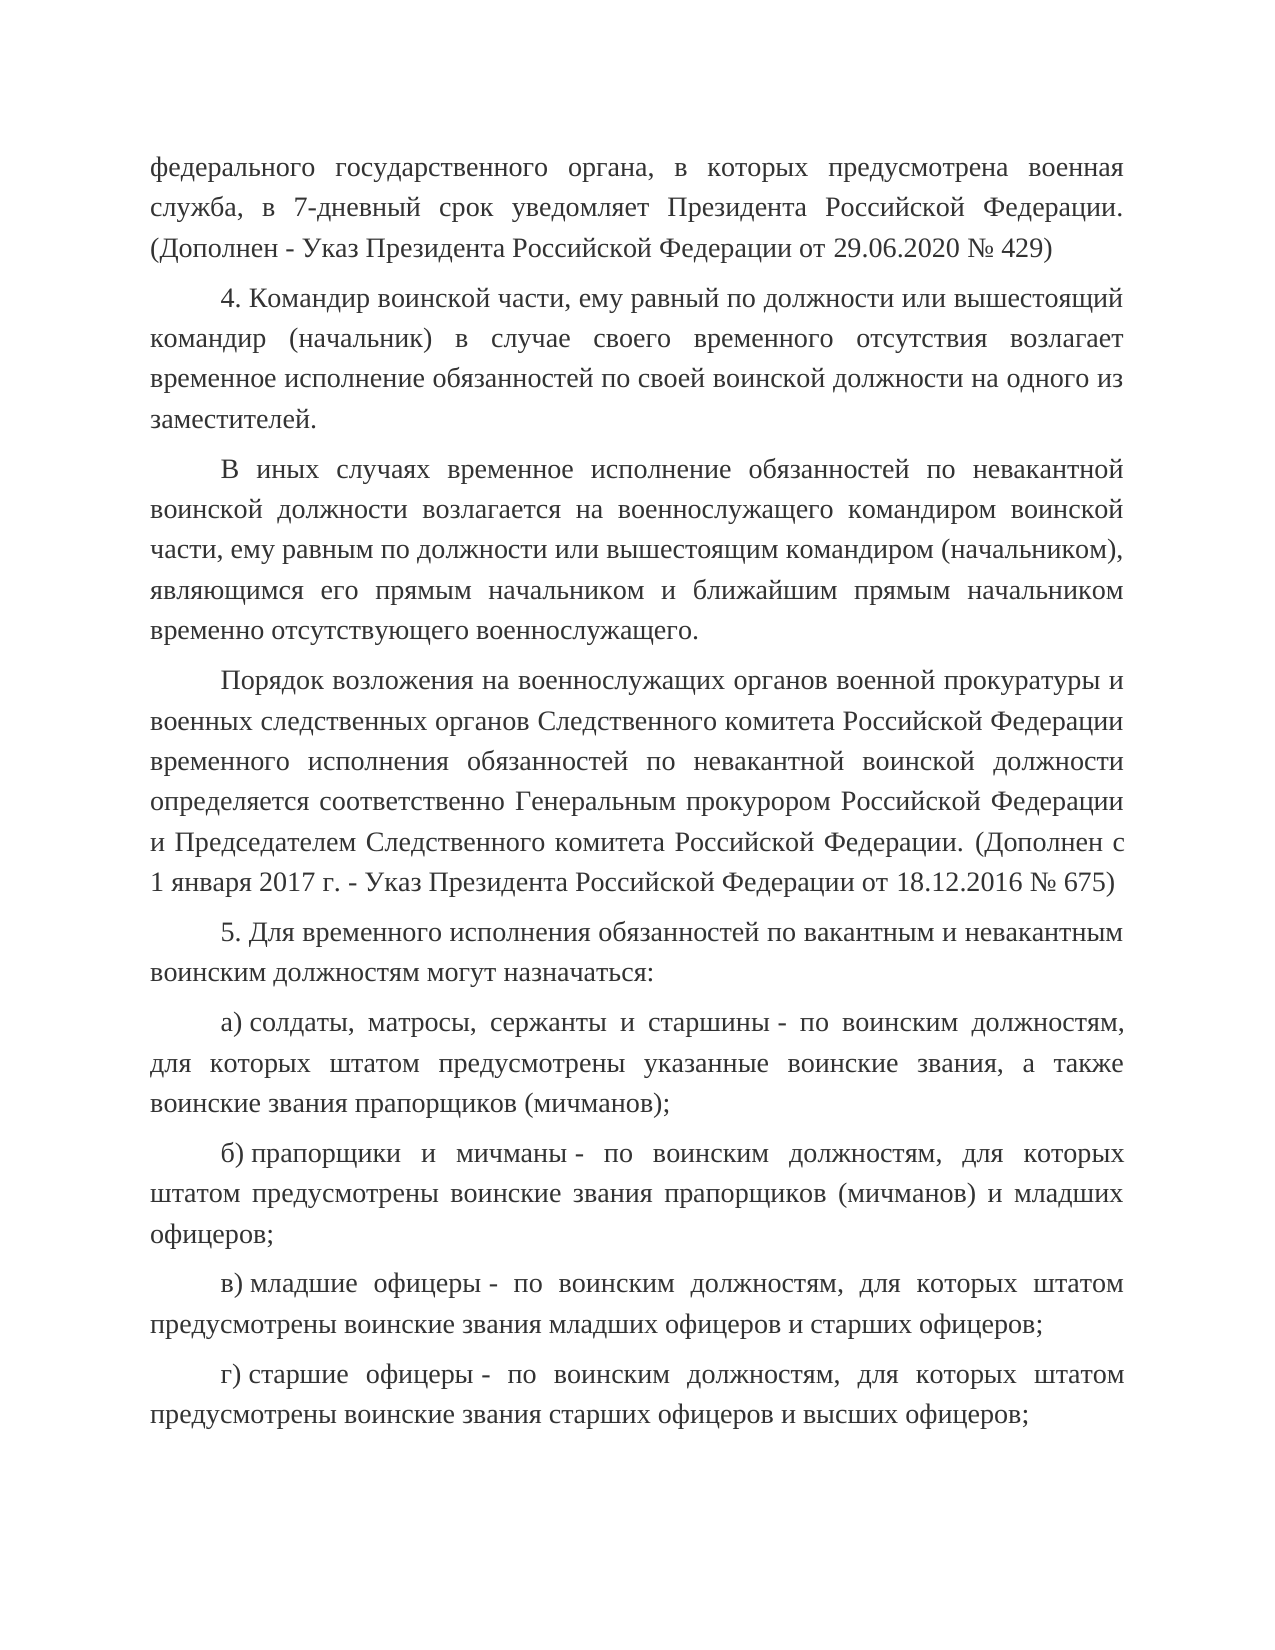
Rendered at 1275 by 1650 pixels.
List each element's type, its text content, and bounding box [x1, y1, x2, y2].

text В иных случаях временное исполнение обязанностей по невакантной воинской должности возлагается на военнослужащего командиром воинской части, ему равным по должности или вышестоящим командиром (начальником), являющимся его прямым начальником и ближайшим прямым начальником временно отсутствующего военнослужащего. [150, 452, 1125, 646]
text в) младшие офицеры - по воинским должностям, для которых штатом предусмотрены воинские звания младших офицеров и старших офицеров; [150, 1266, 1125, 1339]
text 5. Для временного исполнения обязанностей по вакантным и невакантным воинским должностям могут назначаться: [150, 915, 1125, 988]
text а) солдаты, матросы, сержанты и старшины - по воинским должностям, для которых штатом предусмотрены указанные воинские звания, а также воинские звания прапорщиков (мичманов); [150, 1005, 1125, 1118]
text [150, 150, 1125, 263]
text Порядок возложения на военнослужащих органов военной прокуратуры и военных следственных органов Следственного комитета Российской Федерации временного исполнения обязанностей по невакантной воинской должности определяется соответственно Генеральным прокурором Российской Федерации и Председателем Следственного комитета Российской Федерации. (Дополнен с 1 января 2017 г. - Указ Президента Российской Федерации от 18.12.2016 № 675) [150, 663, 1125, 898]
text б) прапорщики и мичманы - по воинским должностям, для которых штатом предусмотрены воинские звания прапорщиков (мичманов) и младших офицеров; [150, 1136, 1125, 1249]
text 4. Командир воинской части, ему равный по должности или вышестоящий командир (начальник) в случае своего временного отсутствия возлагает временное исполнение обязанностей по своей воинской должности на одного из заместителей. [150, 281, 1125, 434]
text г) старшие офицеры - по воинским должностям, для которых штатом предусмотрены воинские звания старших офицеров и высших офицеров; [150, 1357, 1125, 1429]
